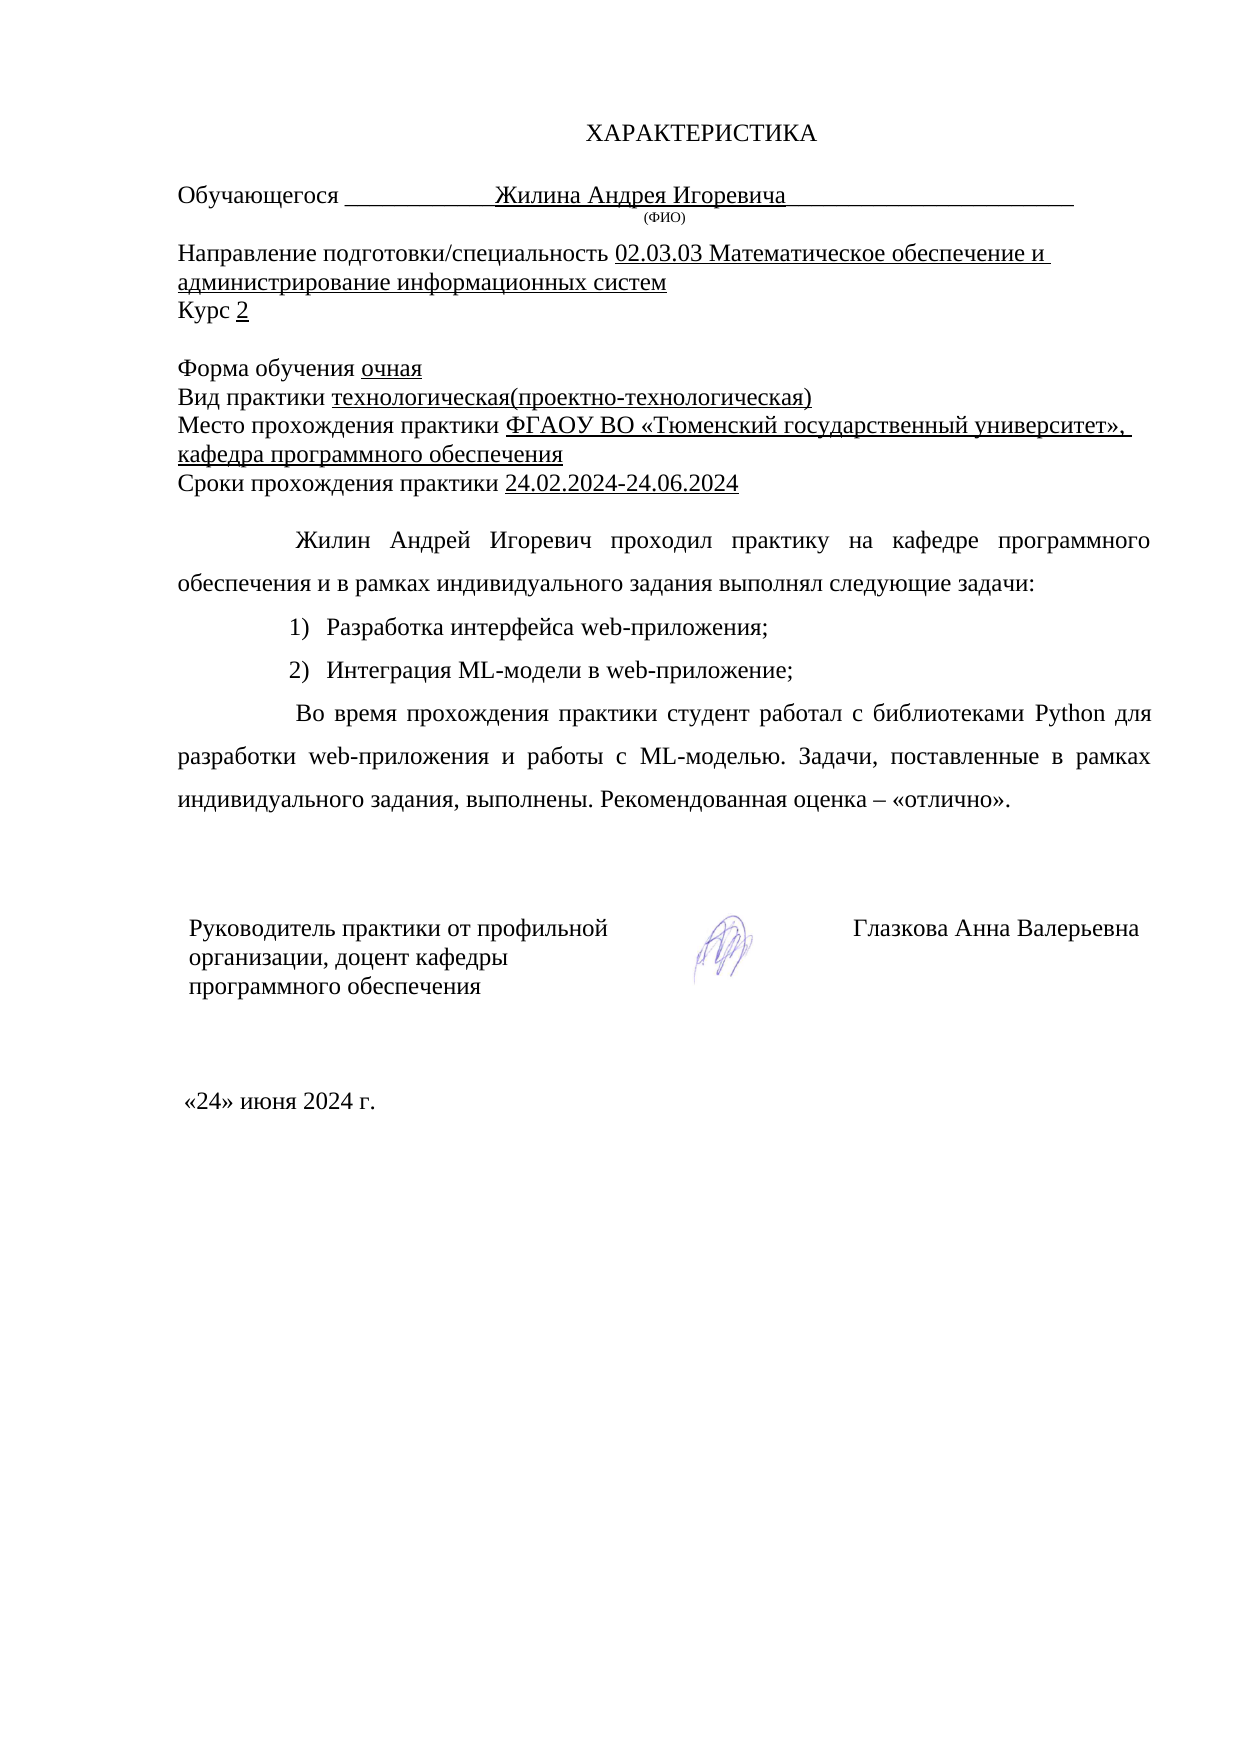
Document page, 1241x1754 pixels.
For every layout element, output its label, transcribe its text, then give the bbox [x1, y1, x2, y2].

text Вид практики технологическая(проектно-технологическая) [177, 382, 1152, 410]
list Во время прохождения практики студент работал с библиотеками Python для разработки web-приложения и работы с ML-моделью. Задачи, поставленные в рамках индивидуального задания, выполнены. Рекомендованная оценка – «отлично». [177, 698, 1152, 813]
text (ФИО) [177, 209, 1152, 238]
list Разработка интерфейса web-приложения; [288, 612, 1152, 640]
table_header Руководитель практики от профильной организации, доцент кафедры программного обеспечения [177, 914, 664, 1000]
text «24» июня 2024 г. [177, 1086, 1152, 1115]
list Сроки прохождения практики 24.02.2024-24.06.2024 [177, 468, 1152, 497]
table_header Глазкова Анна Валерьевна [664, 914, 1151, 1000]
text Форма обучения очная [177, 353, 1152, 382]
text Обучающегося ____________Жилина Андрея Игоревича_______________________ [177, 180, 1152, 209]
list Интеграция ML-модели в web-приложение; [288, 655, 1152, 683]
text Направление подготовки/специальность 02.03.03 Математическое обеспечение и администрирование информационных систем [177, 238, 1152, 295]
text Курс 2 [177, 295, 1152, 324]
list Жилин Андрей Игоревич проходил практику на кафедре программного обеспечения и в рамках индивидуального задания выполнял следующие задачи: [177, 525, 1152, 597]
text Место прохождения практики ФГАОУ ВО «Тюменский государственный университет», кафедра программного обеспечения [177, 410, 1152, 468]
text ХАРАКТЕРИСТИКА [177, 118, 1152, 147]
